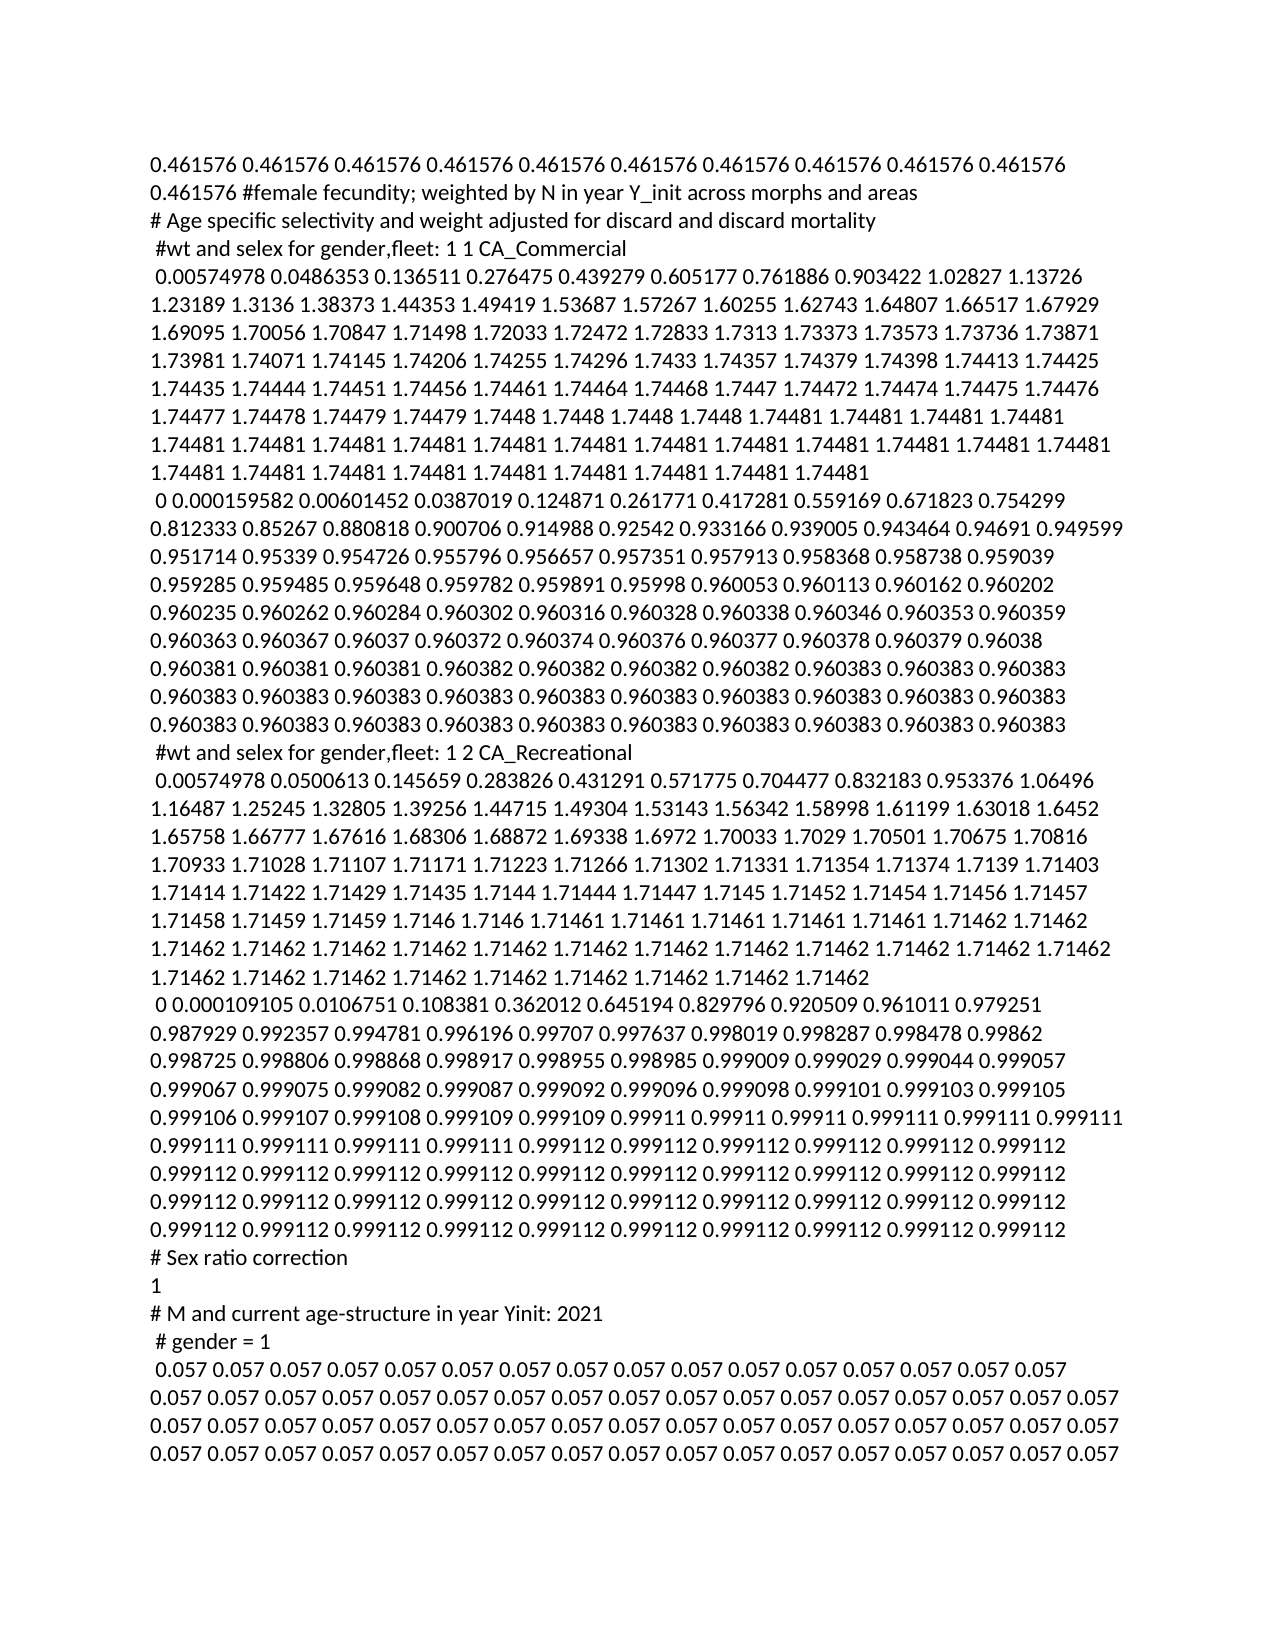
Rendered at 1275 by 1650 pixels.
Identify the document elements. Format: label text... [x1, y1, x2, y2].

text 0.00574978 0.0500613 0.145659 0.283826 0.431291 0.571775 0.704477 0.832183 0.953376 1.06496 1.16487 1.25245 1.32805 1.39256 1.44715 1.49304 1.53143 1.56342 1.58998 1.61199 1.63018 1.6452 1.65758 1.66777 1.67616 1.68306 1.68872 1.69338 1.6972 1.70033 1.7029 1.70501 1.70675 1.70816 1.70933 1.71028 1.71107 1.71171 1.71223 1.71266 1.71302 1.71331 1.71354 1.71374 1.7139 1.71403 1.71414 1.71422 1.71429 1.71435 1.7144 1.71444 1.71447 1.7145 1.71452 1.71454 1.71456 1.71457 1.71458 1.71459 1.71459 1.7146 1.7146 1.71461 1.71461 1.71461 1.71461 1.71461 1.71462 1.71462 1.71462 1.71462 1.71462 1.71462 1.71462 1.71462 1.71462 1.71462 1.71462 1.71462 1.71462 1.71462 1.71462 1.71462 1.71462 1.71462 1.71462 1.71462 1.71462 1.71462 1.71462 [150, 766, 1125, 991]
text 0.00574978 0.0486353 0.136511 0.276475 0.439279 0.605177 0.761886 0.903422 1.02827 1.13726 1.23189 1.3136 1.38373 1.44353 1.49419 1.53687 1.57267 1.60255 1.62743 1.64807 1.66517 1.67929 1.69095 1.70056 1.70847 1.71498 1.72033 1.72472 1.72833 1.7313 1.73373 1.73573 1.73736 1.73871 1.73981 1.74071 1.74145 1.74206 1.74255 1.74296 1.7433 1.74357 1.74379 1.74398 1.74413 1.74425 1.74435 1.74444 1.74451 1.74456 1.74461 1.74464 1.74468 1.7447 1.74472 1.74474 1.74475 1.74476 1.74477 1.74478 1.74479 1.74479 1.7448 1.7448 1.7448 1.7448 1.74481 1.74481 1.74481 1.74481 1.74481 1.74481 1.74481 1.74481 1.74481 1.74481 1.74481 1.74481 1.74481 1.74481 1.74481 1.74481 1.74481 1.74481 1.74481 1.74481 1.74481 1.74481 1.74481 1.74481 1.74481 [150, 262, 1125, 486]
text #wt and selex for gender,fleet: 1 2 CA_Recreational [150, 738, 1125, 766]
text 1 [150, 1271, 1125, 1299]
text 0 0.000159582 0.00601452 0.0387019 0.124871 0.261771 0.417281 0.559169 0.671823 0.754299 0.812333 0.85267 0.880818 0.900706 0.914988 0.92542 0.933166 0.939005 0.943464 0.94691 0.949599 0.951714 0.95339 0.954726 0.955796 0.956657 0.957351 0.957913 0.958368 0.958738 0.959039 0.959285 0.959485 0.959648 0.959782 0.959891 0.95998 0.960053 0.960113 0.960162 0.960202 0.960235 0.960262 0.960284 0.960302 0.960316 0.960328 0.960338 0.960346 0.960353 0.960359 0.960363 0.960367 0.96037 0.960372 0.960374 0.960376 0.960377 0.960378 0.960379 0.96038 0.960381 0.960381 0.960381 0.960382 0.960382 0.960382 0.960382 0.960383 0.960383 0.960383 0.960383 0.960383 0.960383 0.960383 0.960383 0.960383 0.960383 0.960383 0.960383 0.960383 0.960383 0.960383 0.960383 0.960383 0.960383 0.960383 0.960383 0.960383 0.960383 0.960383 [150, 486, 1125, 738]
text 0 0.000109105 0.0106751 0.108381 0.362012 0.645194 0.829796 0.920509 0.961011 0.979251 0.987929 0.992357 0.994781 0.996196 0.99707 0.997637 0.998019 0.998287 0.998478 0.99862 0.998725 0.998806 0.998868 0.998917 0.998955 0.998985 0.999009 0.999029 0.999044 0.999057 0.999067 0.999075 0.999082 0.999087 0.999092 0.999096 0.999098 0.999101 0.999103 0.999105 0.999106 0.999107 0.999108 0.999109 0.999109 0.99911 0.99911 0.99911 0.999111 0.999111 0.999111 0.999111 0.999111 0.999111 0.999111 0.999112 0.999112 0.999112 0.999112 0.999112 0.999112 0.999112 0.999112 0.999112 0.999112 0.999112 0.999112 0.999112 0.999112 0.999112 0.999112 0.999112 0.999112 0.999112 0.999112 0.999112 0.999112 0.999112 0.999112 0.999112 0.999112 0.999112 0.999112 0.999112 0.999112 0.999112 0.999112 0.999112 0.999112 0.999112 0.999112 [150, 991, 1125, 1243]
text # Age specific selectivity and weight adjusted for discard and discard mortality [150, 206, 1125, 234]
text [150, 1355, 1125, 1467]
text #wt and selex for gender,fleet: 1 1 CA_Commercial [150, 234, 1125, 262]
text # M and current age-structure in year Yinit: 2021 [150, 1299, 1125, 1327]
text # Sex ratio correction [150, 1243, 1125, 1271]
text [150, 150, 1125, 206]
text # gender = 1 [150, 1327, 1125, 1355]
